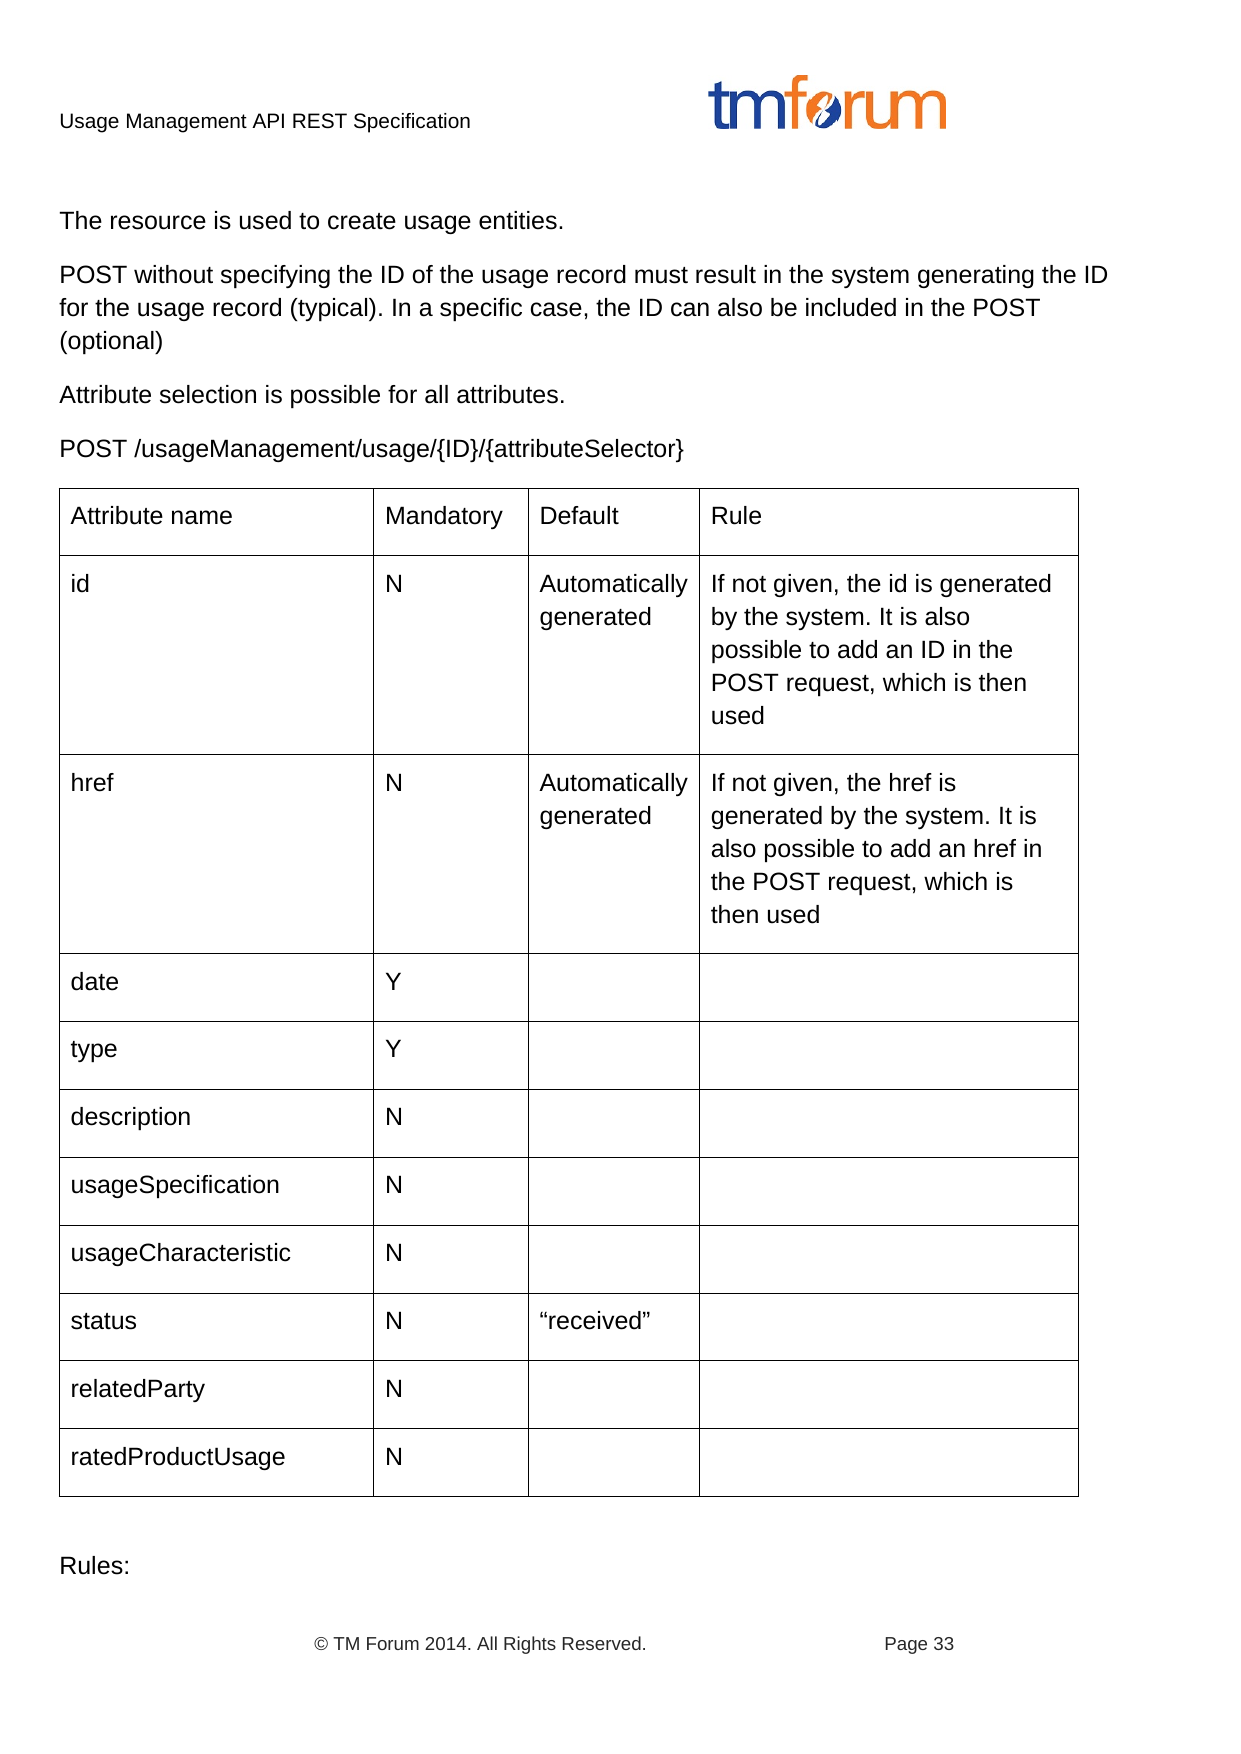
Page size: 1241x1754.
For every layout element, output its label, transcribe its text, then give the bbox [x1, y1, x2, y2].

table_cell [700, 1429, 1078, 1496]
table_cell Y [374, 954, 528, 1021]
table_cell Automatically generated [529, 755, 699, 953]
table_cell N [374, 1090, 528, 1157]
table_cell N [374, 1429, 528, 1496]
table_cell If not given, the id is generated by the system. It is also possible to add an ID in the POST request, which is then used [700, 556, 1078, 754]
table_cell date [60, 954, 373, 1021]
text Rules: [59, 1551, 1137, 1580]
table_header Rule [700, 489, 1078, 555]
table_cell [700, 1294, 1078, 1360]
table_cell N [374, 1294, 528, 1360]
table_cell [700, 1090, 1078, 1157]
table_cell usageCharacteristic [60, 1226, 373, 1292]
text POST without specifying the ID of the usage record must result in the system generating the ID for the usage record (typical). In a specific case, the ID can also be included in the POST (optional) [59, 260, 1137, 355]
table_cell [700, 1361, 1078, 1428]
table_cell type [60, 1022, 373, 1089]
text Attribute selection is possible for all attributes. [59, 380, 1137, 408]
table_cell [529, 1429, 699, 1496]
table_cell href [60, 755, 373, 953]
table_cell Y [374, 1022, 528, 1089]
text The resource is used to create usage entities. [59, 206, 1137, 235]
table_cell [529, 1022, 699, 1089]
table_header Default [529, 489, 699, 555]
table_cell [700, 1226, 1078, 1292]
table_cell [529, 954, 699, 1021]
table_cell N [374, 1361, 528, 1428]
text POST /usageManagement/usage/{ID}/{attributeSelector} [59, 434, 1137, 462]
table_cell N [374, 755, 528, 953]
table_header Attribute name [60, 489, 373, 555]
table_cell N [374, 1158, 528, 1224]
table_cell N [374, 556, 528, 754]
table_cell [529, 1090, 699, 1157]
table_cell [700, 954, 1078, 1021]
table_cell [700, 1022, 1078, 1089]
table_cell description [60, 1090, 373, 1157]
table_cell [700, 1158, 1078, 1224]
table_cell [529, 1361, 699, 1428]
table_cell If not given, the href is generated by the system. It is also possible to add an href in the POST request, which is then used [700, 755, 1078, 953]
table_cell N [374, 1226, 528, 1292]
table_cell relatedParty [60, 1361, 373, 1428]
table_header Mandatory [374, 489, 528, 555]
picture [708, 75, 946, 129]
table_cell id [60, 556, 373, 754]
table_cell [529, 1226, 699, 1292]
table_cell “received” [529, 1294, 699, 1360]
table_cell Automatically generated [529, 556, 699, 754]
table_cell ratedProductUsage [60, 1429, 373, 1496]
table_cell usageSpecification [60, 1158, 373, 1224]
table_cell [529, 1158, 699, 1224]
table_cell status [60, 1294, 373, 1360]
